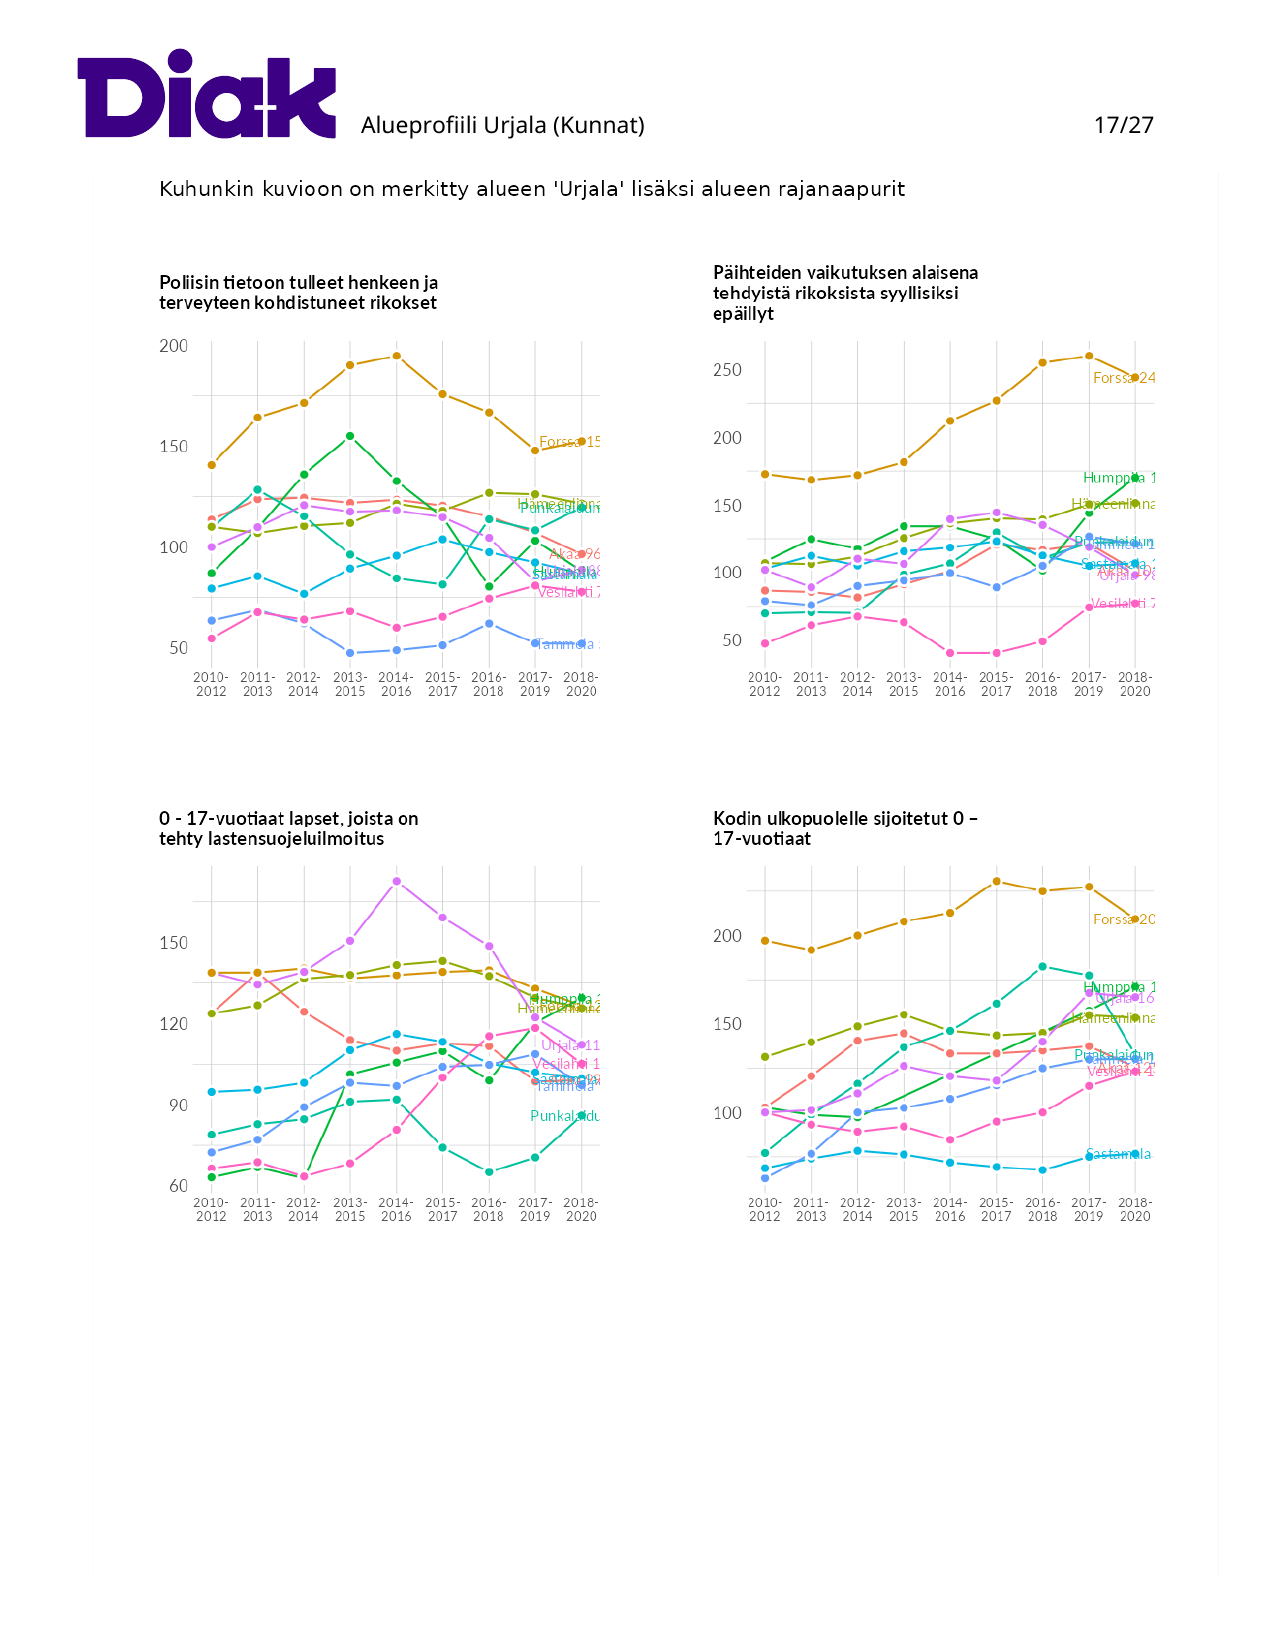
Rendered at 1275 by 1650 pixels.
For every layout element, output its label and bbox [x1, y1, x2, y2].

picture [93, 172, 1219, 1576]
